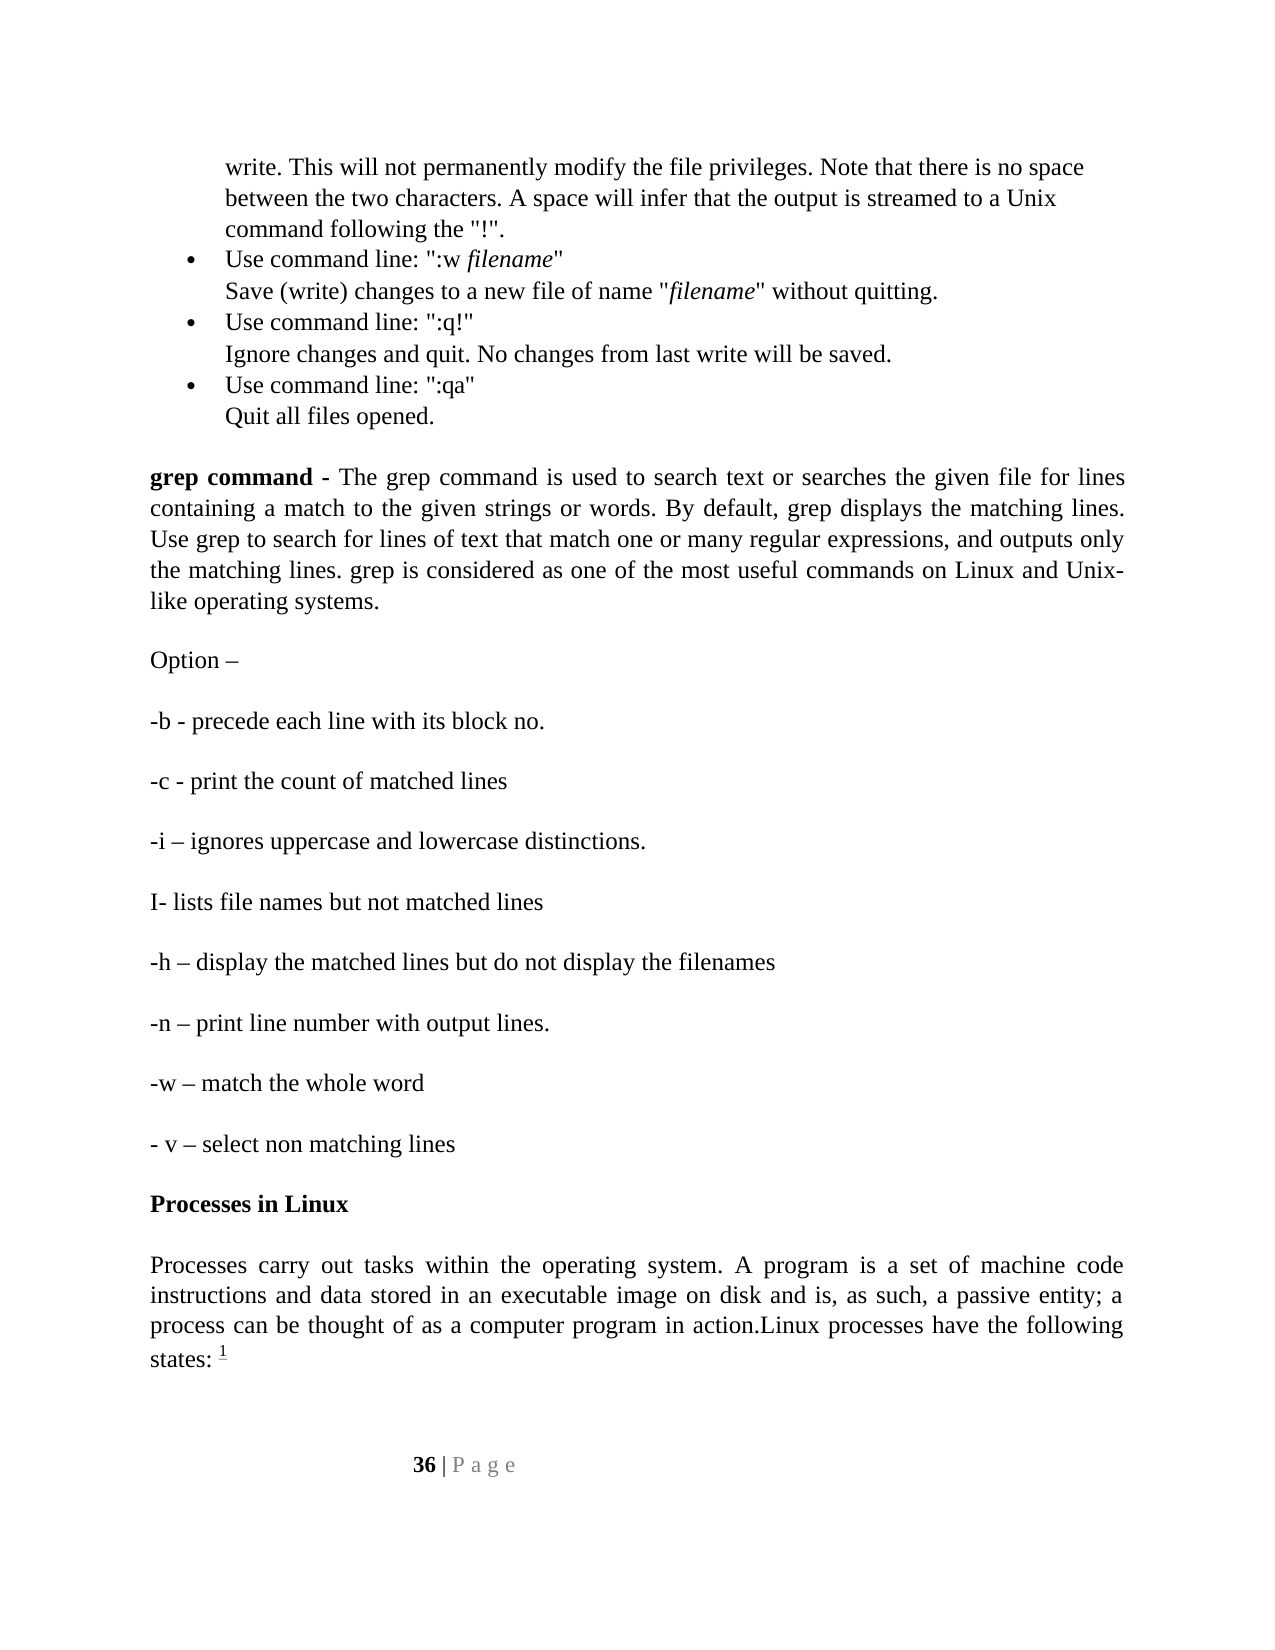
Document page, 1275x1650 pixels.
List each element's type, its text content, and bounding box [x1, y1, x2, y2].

text Option – [150, 645, 1173, 674]
text write. This will not permanently modify the file privileges. Note that there is no space between the two characters. A space will infer that the output is streamed to a Unix command following the "!". [225, 152, 1114, 243]
text -w – match the whole word [150, 1068, 1173, 1097]
list Use command line: ":w filename" [187, 245, 1173, 273]
text -b - precede each line with its block no. [150, 706, 1173, 734]
text -i – ignores uppercase and lowercase distinctions. I- lists file names but not matched lines [150, 826, 647, 916]
list Use command line: ":q!" [187, 307, 1173, 336]
list Use command line: ":qa" Quit all files opened. [187, 370, 477, 430]
text Processes carry out tasks within the operating system. A program is a set of machine code instructions and data stored in an executable image on disk and is, as such, a passive entity; a process can be thought of as a computer program in action.Linux processes have the following states: 1 [150, 1250, 1125, 1373]
text -h – display the matched lines but do not display the filenames [150, 948, 1173, 976]
subtitle Processes in Linux [150, 1189, 1173, 1218]
text grep command - The grep command is used to search text or searches the given file for lines containing a match to the given strings or words. By default, grep displays the matching lines. Use grep to search for lines of text that match one or many regular expressions, and outputs only the matching lines. grep is considered as one of the most useful commands on Linux and Unix- like operating systems. [150, 462, 1126, 614]
text -c - print the count of matched lines [150, 766, 1173, 795]
text -n – print line number with output lines. [150, 1008, 1173, 1036]
list v – select non matching lines [150, 1129, 1173, 1157]
text Ignore changes and quit. No changes from last write will be saved. [225, 339, 1173, 367]
text Save (write) changes to a new file of name "filename" without quitting. [225, 276, 1173, 305]
